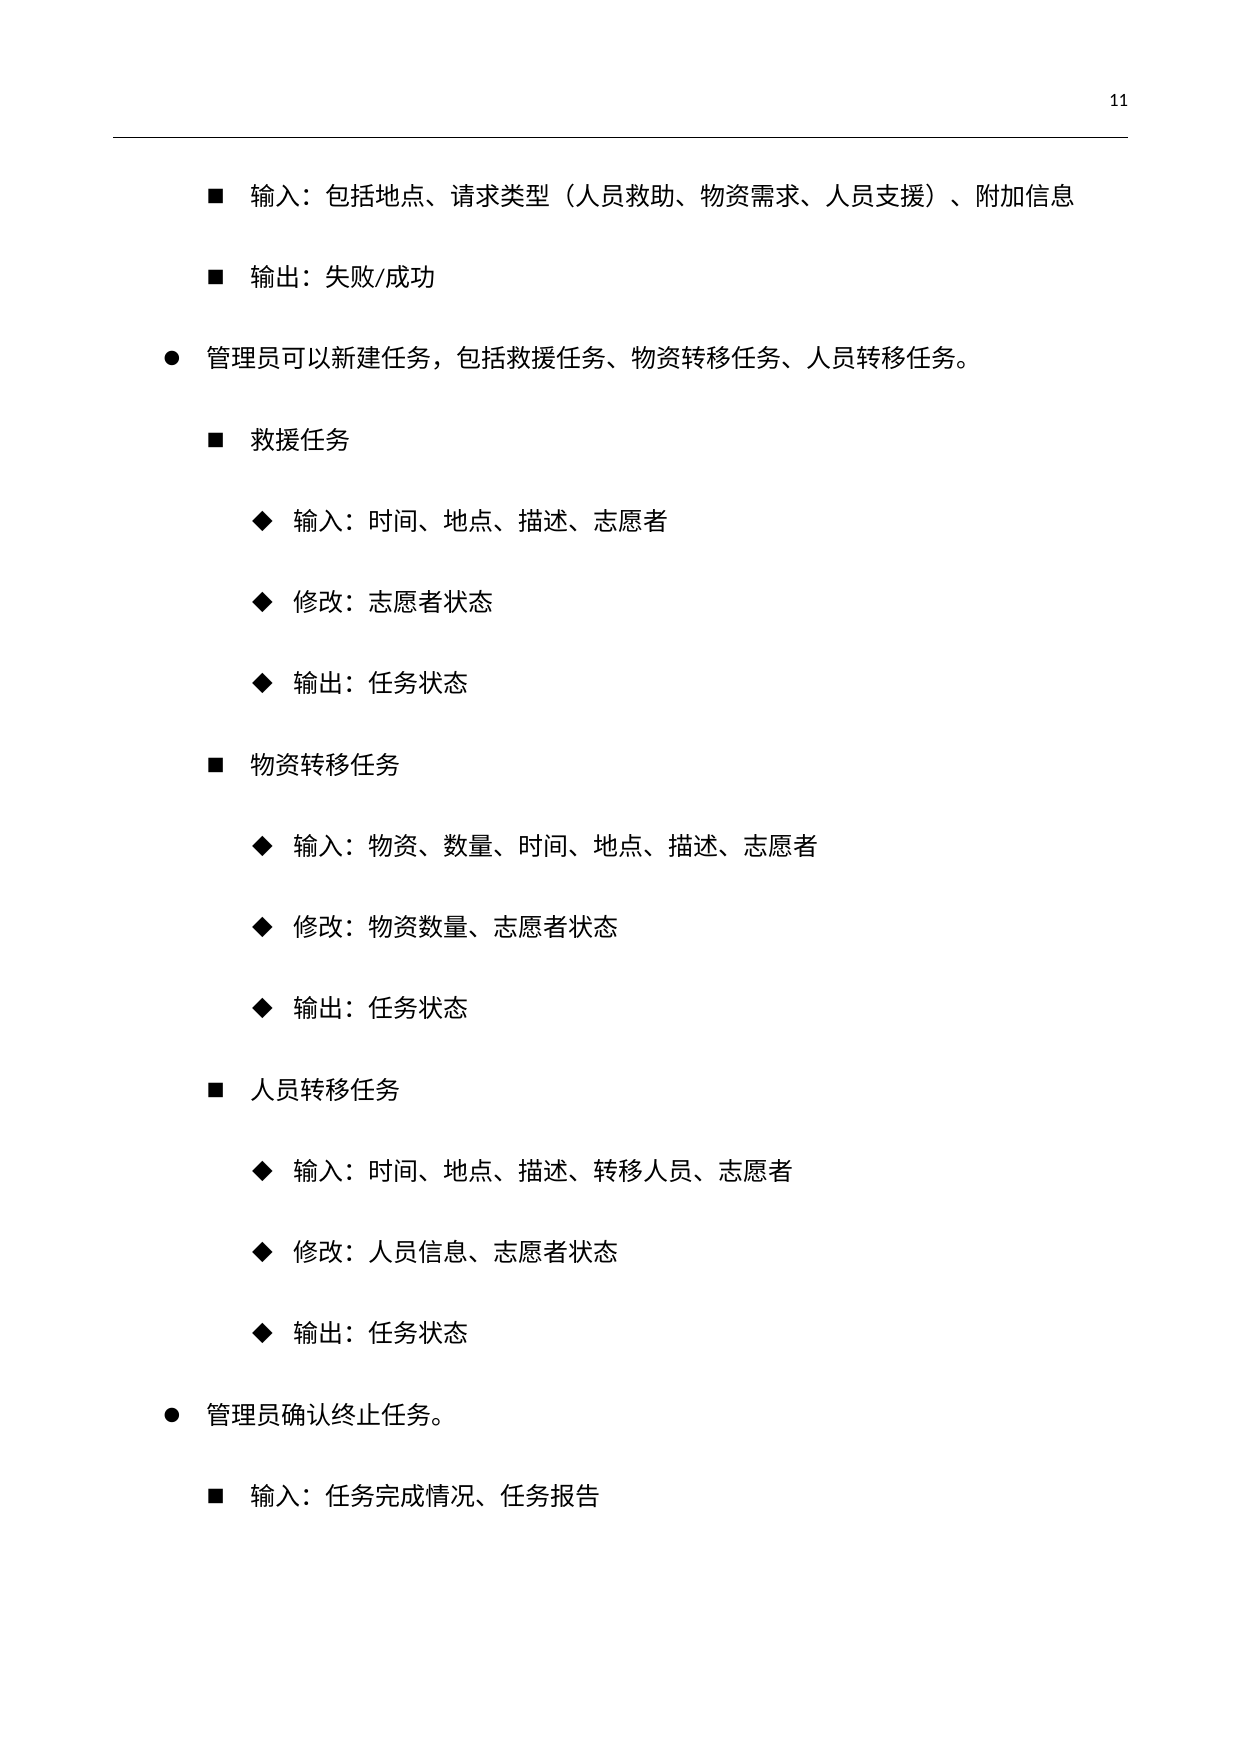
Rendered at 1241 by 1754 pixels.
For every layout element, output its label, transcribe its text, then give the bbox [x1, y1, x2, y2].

list 修改：物资数量、志愿者状态 [250, 893, 1128, 958]
list 输入：物资、数量、时间、地点、描述、志愿者 [250, 812, 1128, 877]
list 输入：包括地点、请求类型（人员救助、物资需求、人员支援）、附加信息 [206, 162, 1128, 227]
list 输出：任务状态 [250, 1299, 1128, 1364]
list 修改：志愿者状态 [250, 568, 1128, 633]
list 修改：人员信息、志愿者状态 [250, 1218, 1128, 1283]
list 物资转移任务 [206, 731, 1128, 796]
list 管理员确认终止任务。 [162, 1381, 1128, 1446]
list 人员转移任务 [206, 1056, 1128, 1121]
list 管理员可以新建任务，包括救援任务、物资转移任务、人员转移任务。 [162, 324, 1128, 389]
list 输入：时间、地点、描述、志愿者 [250, 487, 1128, 552]
list 输入：任务完成情况、任务报告 [206, 1462, 1128, 1527]
list 输出：任务状态 [250, 649, 1128, 714]
list 救援任务 [206, 406, 1128, 471]
list 输出：任务状态 [250, 974, 1128, 1039]
list 输入：时间、地点、描述、转移人员、志愿者 [250, 1137, 1128, 1202]
list 输出：失败/成功 [206, 243, 1128, 308]
